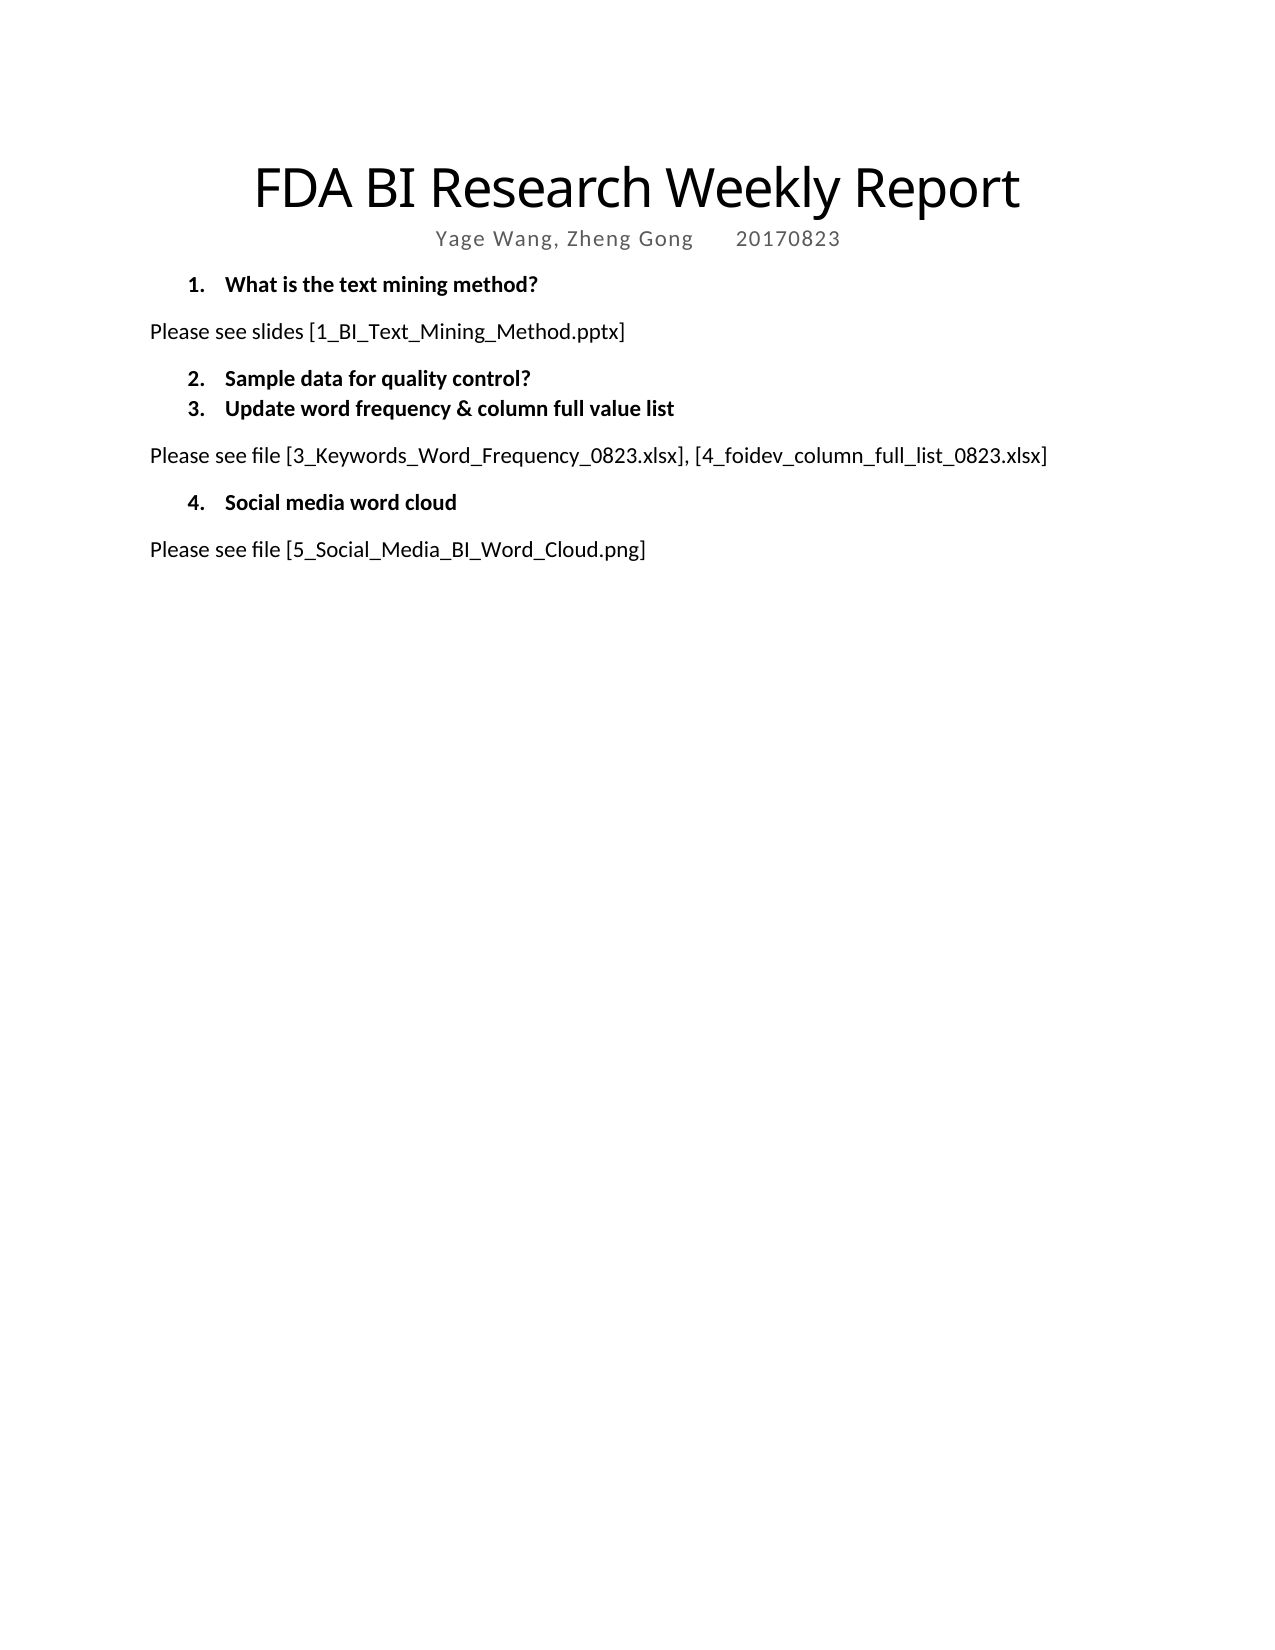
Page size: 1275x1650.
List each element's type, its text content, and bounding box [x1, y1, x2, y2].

list Sample data for quality control? [187, 364, 1125, 392]
list Social media word cloud [187, 488, 1125, 516]
list What is the text mining method? [187, 271, 1125, 299]
subtitle Yage Wang, Zheng Gong 20170823 [150, 224, 1125, 252]
text Please see file [5_Social_Media_BI_Word_Cloud.png] [150, 535, 1125, 563]
text Please see slides [1_BI_Text_Mining_Method.pptx] [150, 317, 1125, 346]
text Please see file [3_Keywords_Word_Frequency_0823.xlsx], [4_foidev_column_full_list_0823.xlsx] [150, 441, 1125, 469]
title FDA BI Research Weekly Report [150, 150, 1125, 224]
list Update word frequency & column full value list [187, 394, 1125, 423]
